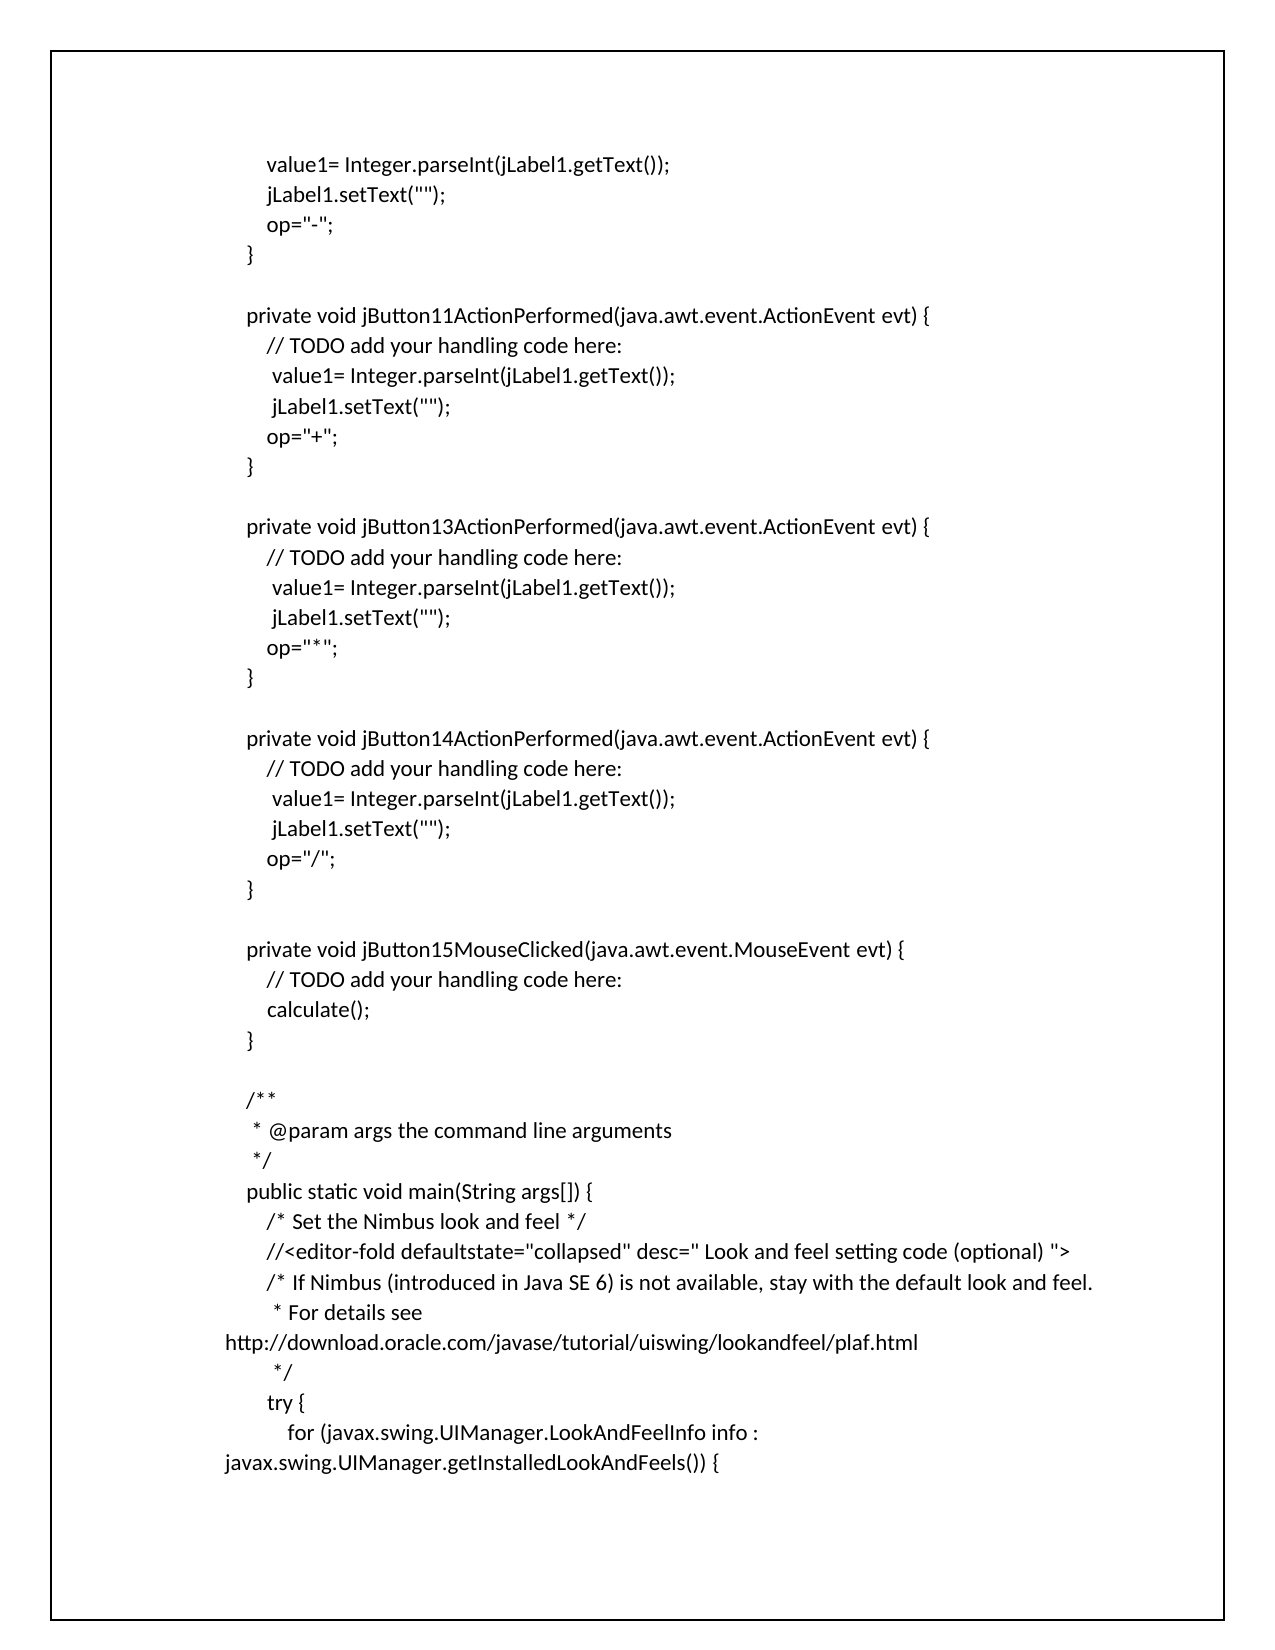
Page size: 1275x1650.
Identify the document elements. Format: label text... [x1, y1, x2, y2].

text /** [246, 1086, 1135, 1114]
text // TODO add your handling code here: value1= Integer.parseInt(jLabel1.getText()); jLabel1.setText(""); [266, 543, 678, 631]
text */ [251, 1147, 1135, 1175]
text } [246, 1026, 1135, 1054]
text op="+"; [266, 422, 1135, 450]
text private void jButton13ActionPerformed(java.awt.event.ActionEvent evt) { [246, 512, 1135, 540]
text public static void main(String args[]) { [246, 1177, 1135, 1205]
text /* Set the Nimbus look and feel */ [266, 1207, 1135, 1235]
text // TODO add your handling code here: calculate(); [266, 965, 625, 1023]
text */ try { [267, 1358, 306, 1416]
text } [246, 875, 1135, 903]
text // TODO add your handling code here: value1= Integer.parseInt(jLabel1.getText()); jLabel1.setText(""); [266, 331, 678, 420]
text op="/"; [266, 844, 1135, 872]
text value1= Integer.parseInt(jLabel1.getText()); jLabel1.setText(""); [266, 150, 673, 208]
list @param args the command line arguments [251, 1116, 1135, 1144]
text } [246, 663, 1135, 691]
text } [246, 241, 1135, 268]
text op="*"; [266, 633, 1135, 661]
text // TODO add your handling code here: value1= Integer.parseInt(jLabel1.getText()); jLabel1.setText(""); [266, 754, 678, 842]
text /* If Nimbus (introduced in Java SE 6) is not available, stay with the default look and feel. [266, 1268, 1135, 1296]
text private void jButton15MouseClicked(java.awt.event.MouseEvent evt) { [246, 935, 1135, 963]
text private void jButton11ActionPerformed(java.awt.event.ActionEvent evt) { [246, 301, 1135, 329]
text * For details see http://download.oracle.com/javase/tutorial/uiswing/lookandfeel/plaf.html [225, 1298, 1089, 1356]
text private void jButton14ActionPerformed(java.awt.event.ActionEvent evt) { [246, 724, 1135, 752]
text //<editor-fold defaultstate="collapsed" desc=" Look and feel setting code (optional) "> [266, 1237, 1135, 1265]
text op="-"; [266, 210, 1135, 238]
text for (javax.swing.UIManager.LookAndFeelInfo info : javax.swing.UIManager.getInstalledLookAndFeels()) { [225, 1418, 761, 1476]
text } [246, 452, 1135, 480]
